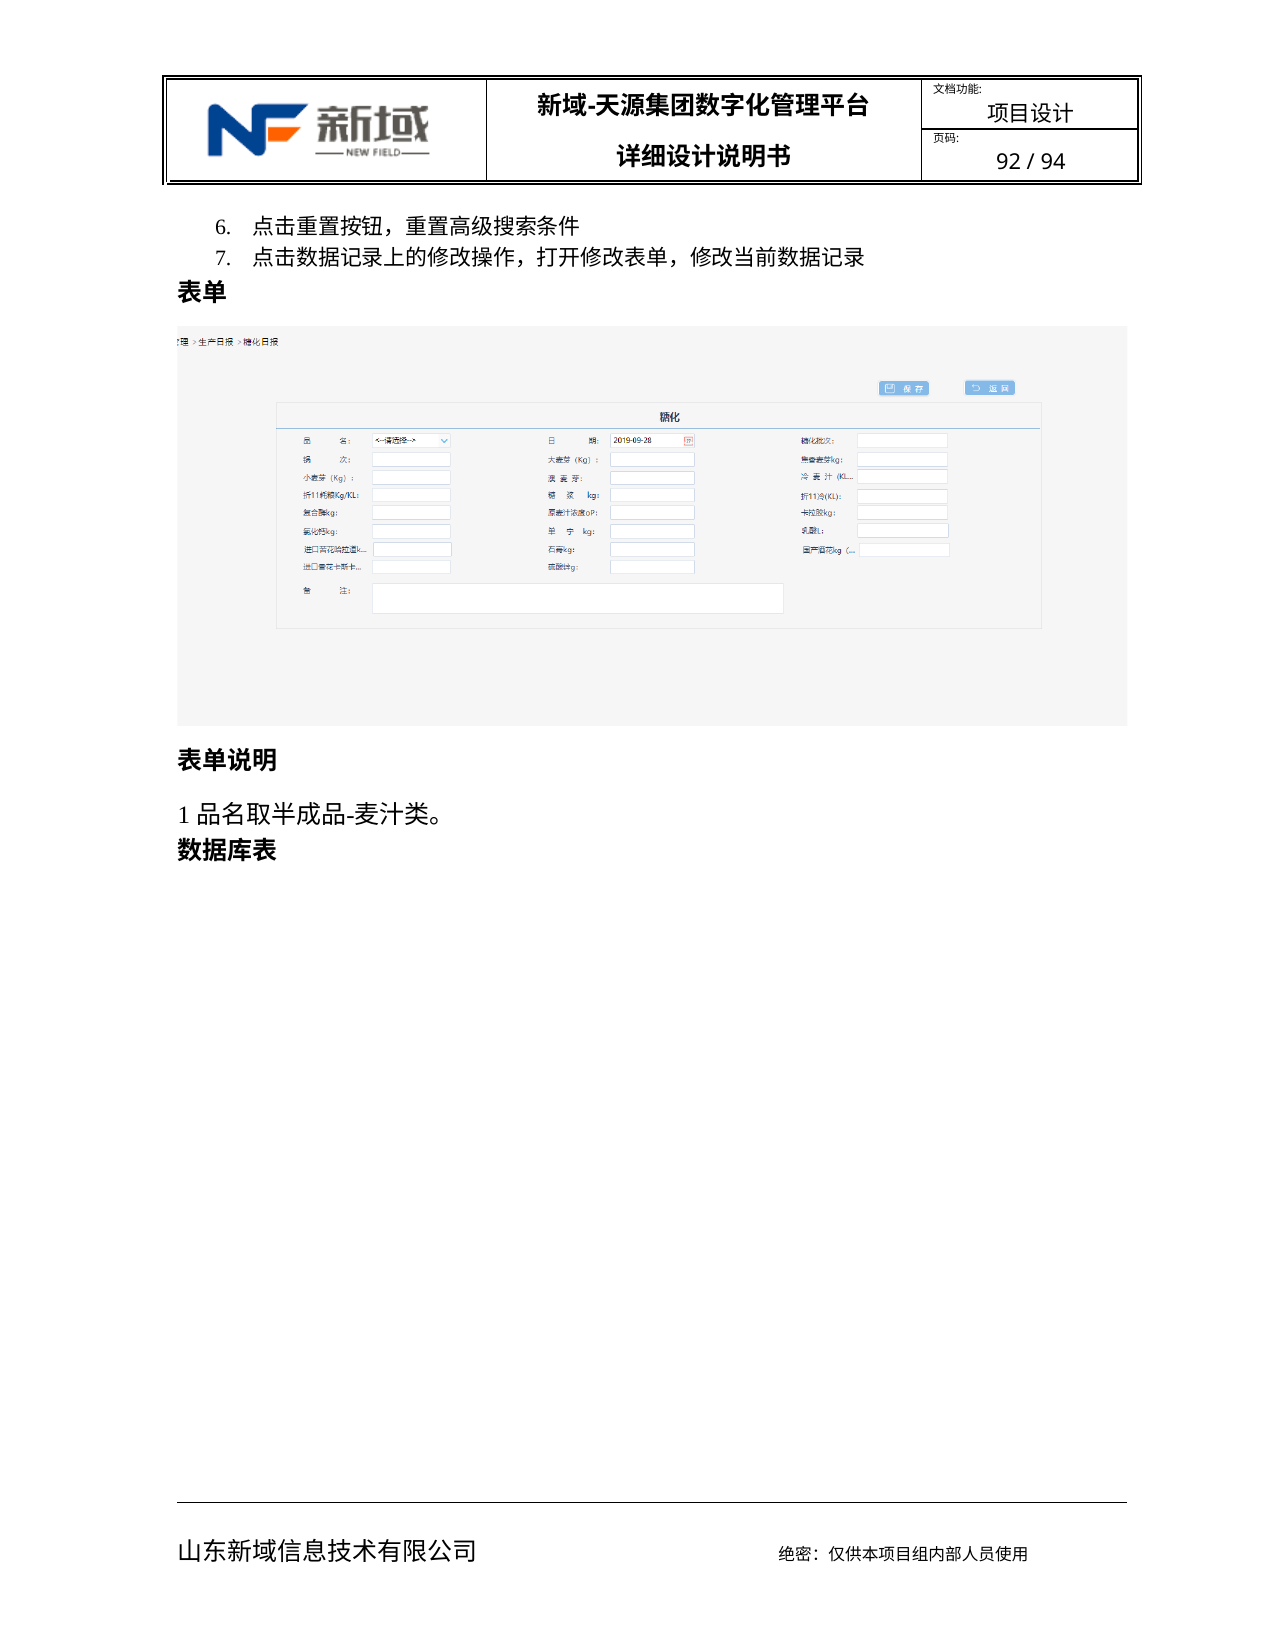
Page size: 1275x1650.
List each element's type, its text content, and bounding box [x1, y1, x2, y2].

list 点击重置按钮，重置高级搜索条件 [215, 209, 1127, 240]
text 表单说明 [177, 740, 1127, 776]
picture [176, 98, 476, 162]
picture [177, 326, 1128, 726]
list 点击数据记录上的修改操作，打开修改表单，修改当前数据记录 [215, 240, 1127, 272]
text 表单 [177, 272, 1127, 308]
text 1 品名取半成品-麦汁类。 [177, 794, 1127, 831]
text 数据库表 [177, 831, 1127, 867]
